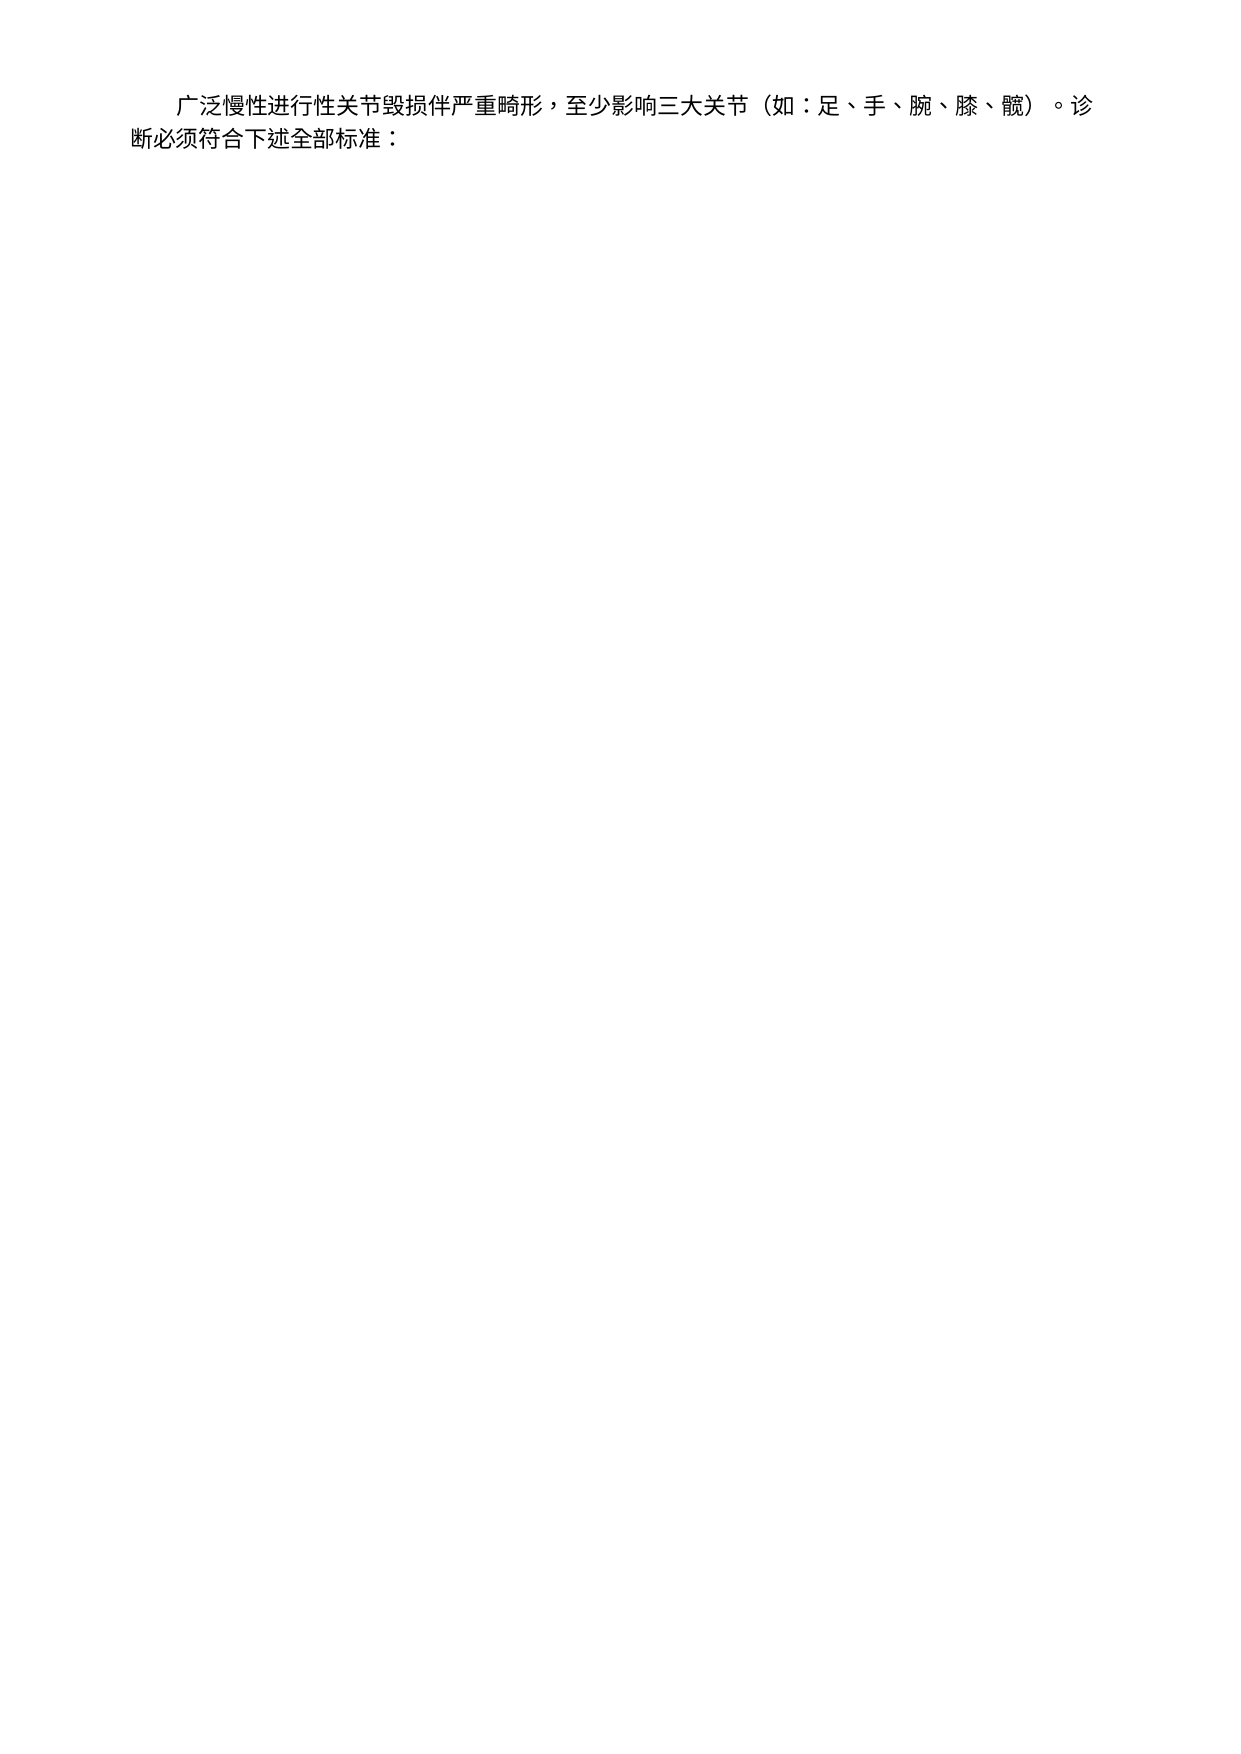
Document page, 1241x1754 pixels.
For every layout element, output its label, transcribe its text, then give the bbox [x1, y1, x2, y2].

text 广泛慢性进行性关节毁损伴严重畸形，至少影响三大关节（如：足、手、腕、膝、髋）。诊断必须符合下述全部标准： [130, 89, 1110, 154]
